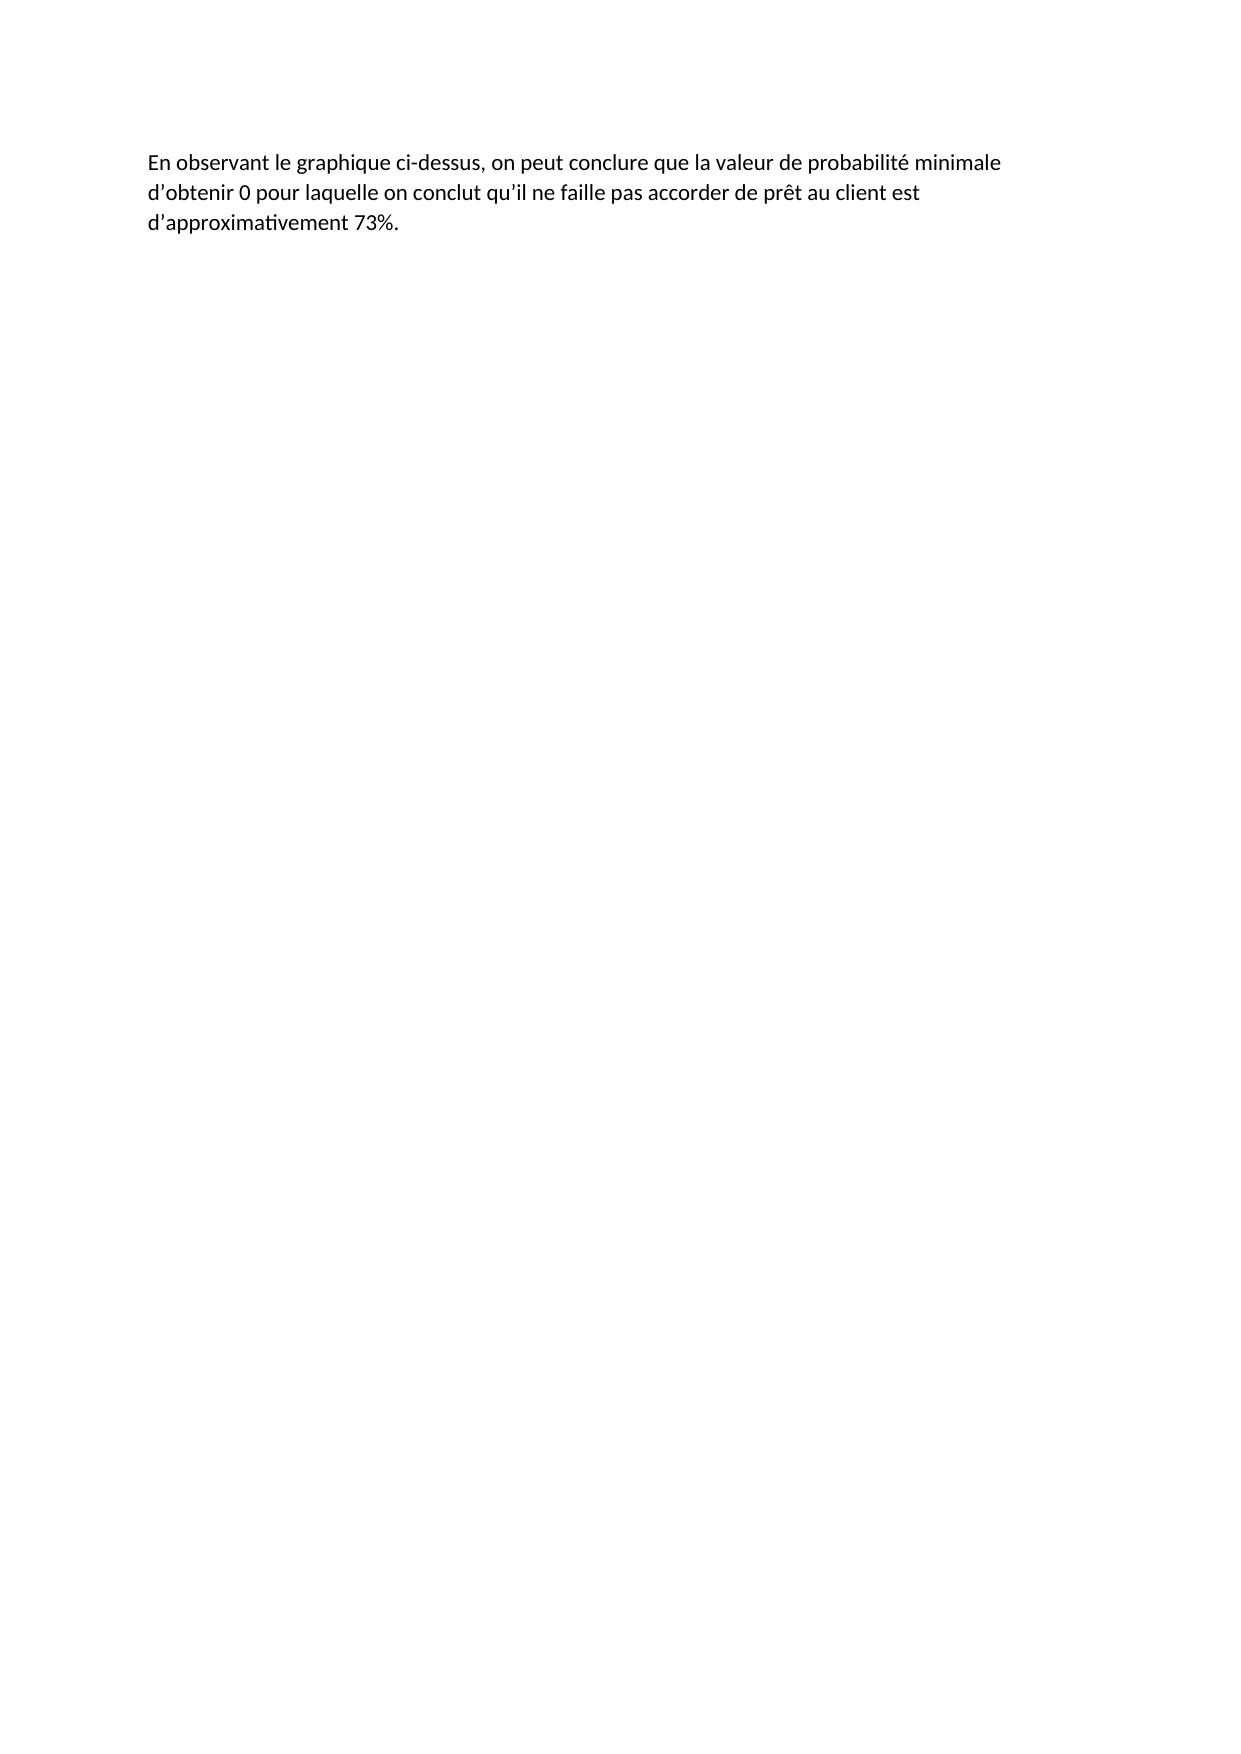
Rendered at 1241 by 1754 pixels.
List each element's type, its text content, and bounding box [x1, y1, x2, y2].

text En observant le graphique ci-dessus, on peut conclure que la valeur de probabilité minimale d’obtenir 0 pour laquelle on conclut qu’il ne faille pas accorder de prêt au client est d’approximativement 73%. [148, 148, 1093, 236]
